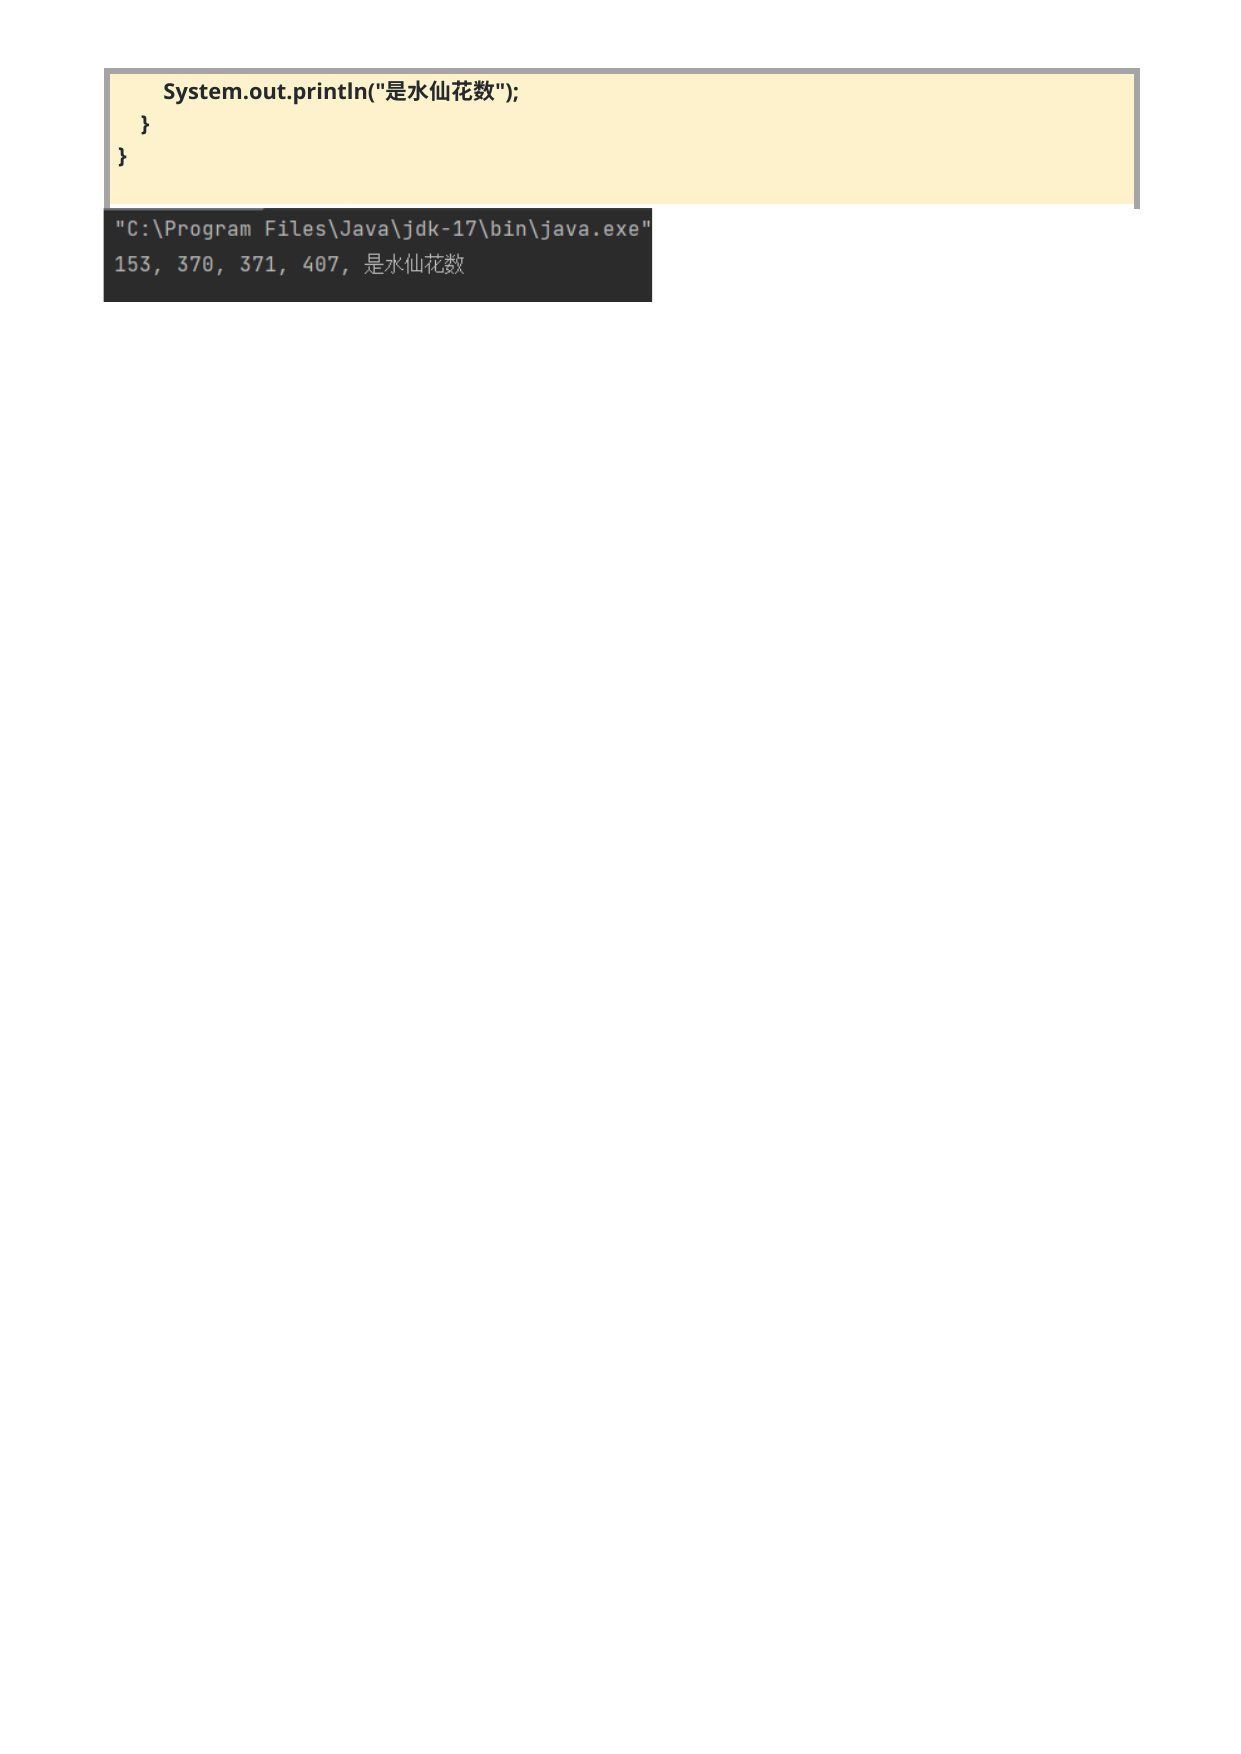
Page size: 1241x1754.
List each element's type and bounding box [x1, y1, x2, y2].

picture [103, 208, 653, 302]
table_header [110, 74, 1134, 204]
